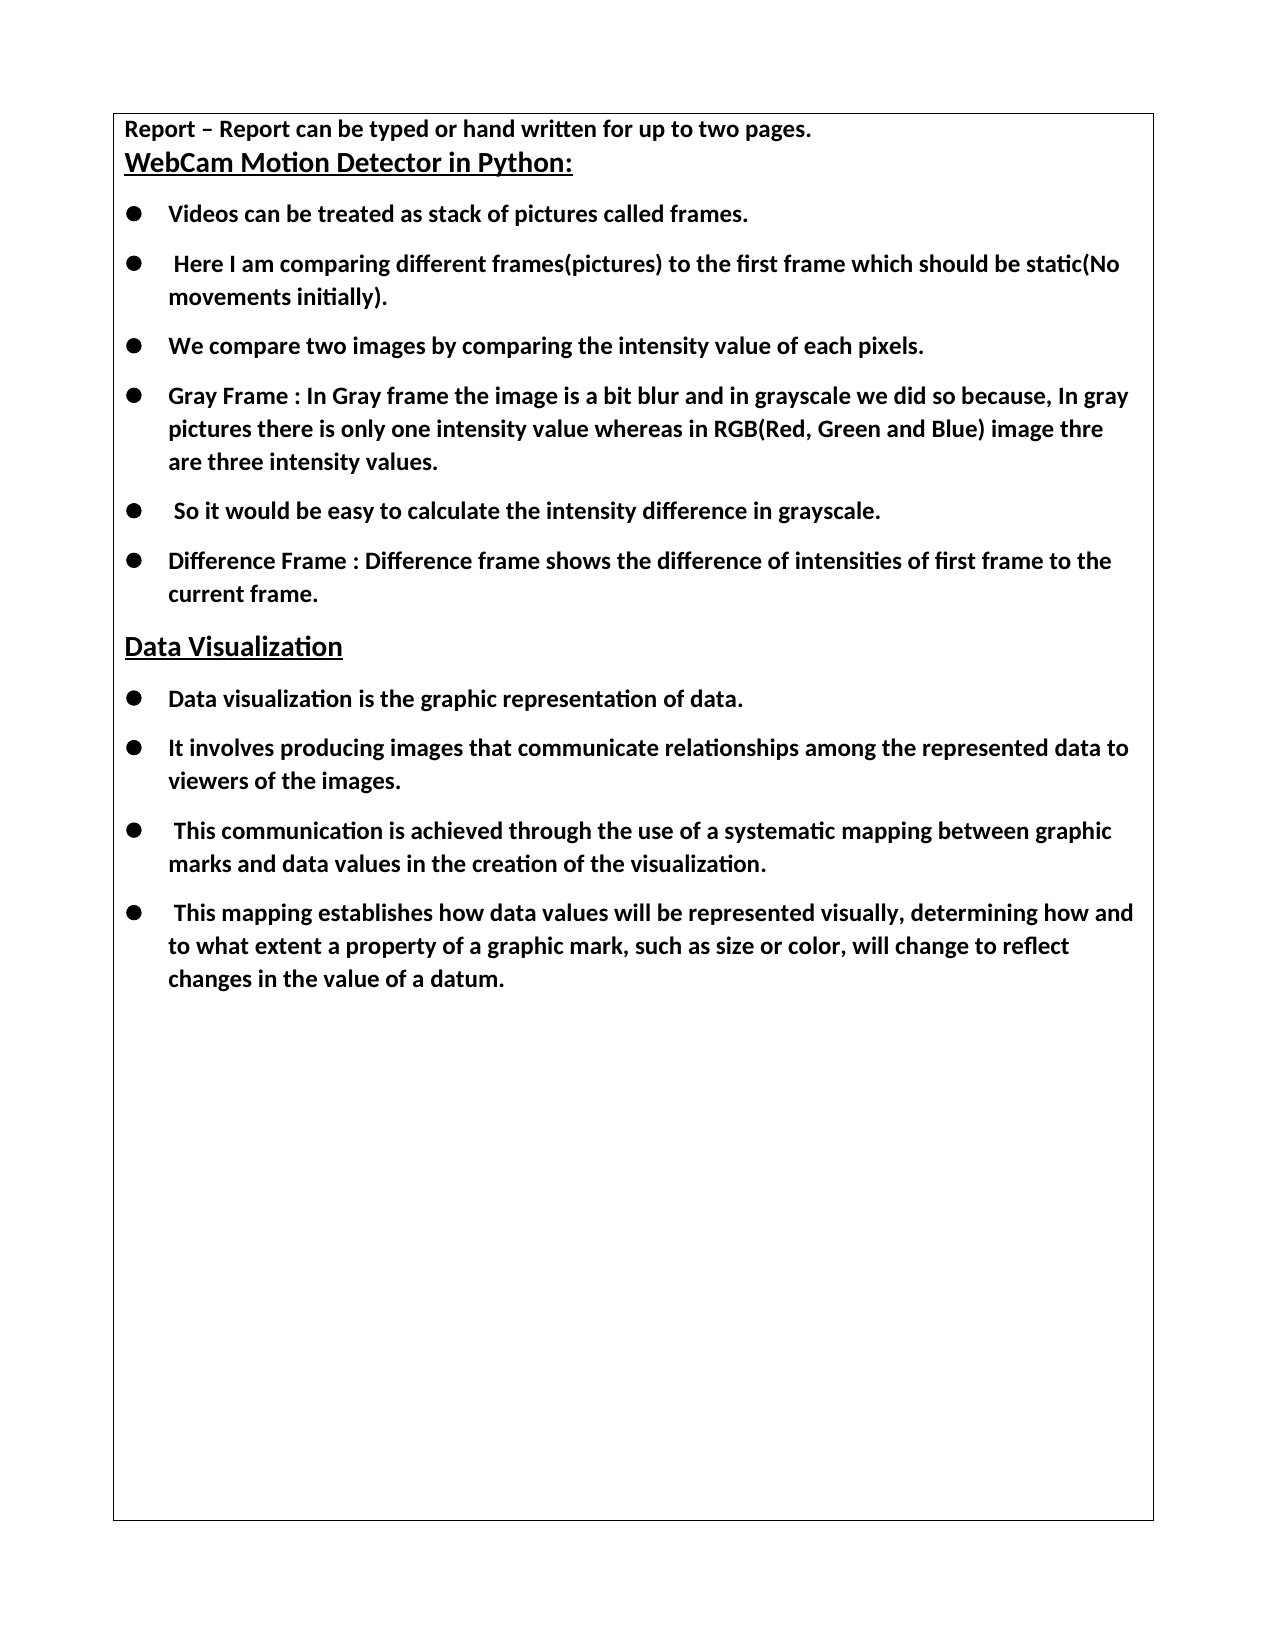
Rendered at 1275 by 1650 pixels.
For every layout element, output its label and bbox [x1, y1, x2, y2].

table_cell [114, 114, 1153, 1520]
